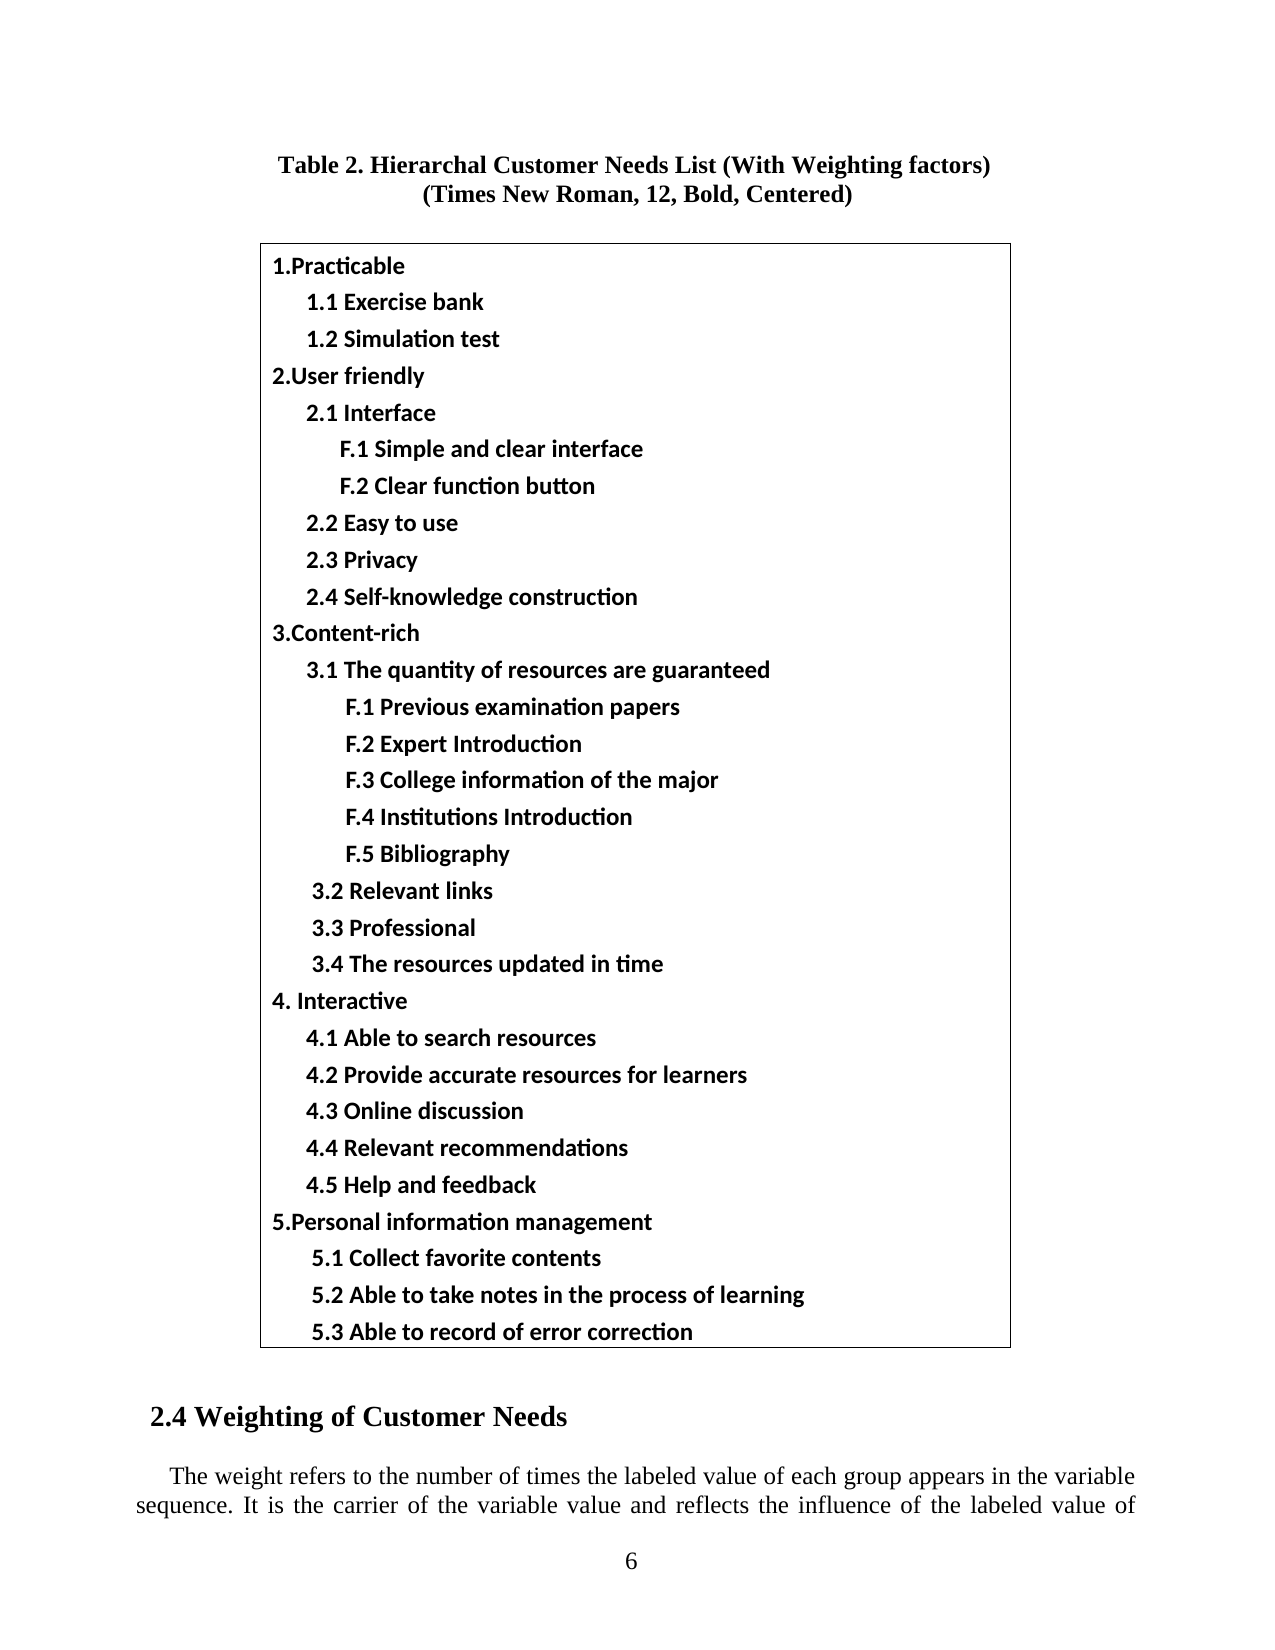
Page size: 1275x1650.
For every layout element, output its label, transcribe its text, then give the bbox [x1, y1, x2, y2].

table_cell 4.5 Help and feedback [261, 1163, 1010, 1199]
table_cell 1.2 Simulation test [261, 317, 1010, 354]
table_cell 2.3 Privacy [261, 538, 1010, 574]
table_cell F.1 Simple and clear interface [261, 428, 1010, 464]
table_cell 2.1 Interface [261, 391, 1010, 427]
table_cell F.5 Bibliography [261, 832, 1010, 869]
table_header 1.Practicable [261, 244, 1010, 280]
table_cell F.3 College information of the major [261, 758, 1010, 795]
table_cell 3.2 Relevant links [261, 869, 1010, 905]
table_cell 5.2 Able to take notes in the process of learning [261, 1273, 1010, 1310]
table_cell 5.1 Collect favorite contents [261, 1236, 1010, 1273]
table_cell 5.Personal information management [261, 1200, 1010, 1236]
table_cell F.2 Clear function button [261, 464, 1010, 501]
list Weighting of Customer Needs [150, 1399, 1144, 1432]
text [136, 1461, 1137, 1518]
table_cell 3.Content-rich [261, 611, 1010, 648]
table_cell 4.2 Provide accurate resources for learners [261, 1053, 1010, 1089]
table_cell 2.4 Self-knowledge construction [261, 575, 1010, 611]
table_cell 4.3 Online discussion [261, 1089, 1010, 1126]
table_cell 5.3 Able to record of error correction [261, 1310, 1010, 1347]
table_cell 2.2 Easy to use [261, 501, 1010, 538]
table_cell 3.4 The resources updated in time [261, 942, 1010, 979]
text Table 2. Hierarchal Customer Needs List (With Weighting factors) (Times New Roman, 12, Bold, Centered) [278, 150, 1062, 207]
table_cell 4.1 Able to search resources [261, 1016, 1010, 1052]
table_cell 1.1 Exercise bank [261, 280, 1010, 317]
table_cell 2.User friendly [261, 354, 1010, 391]
table_cell F.1 Previous examination papers [261, 685, 1010, 722]
table_cell F.4 Institutions Introduction [261, 795, 1010, 832]
table_cell 4.4 Relevant recommendations [261, 1126, 1010, 1163]
table_cell 3.3 Professional [261, 905, 1010, 942]
table_cell 3.1 The quantity of resources are guaranteed [261, 648, 1010, 685]
table_cell 4. Interactive [261, 979, 1010, 1016]
table_cell F.2 Expert Introduction [261, 722, 1010, 758]
